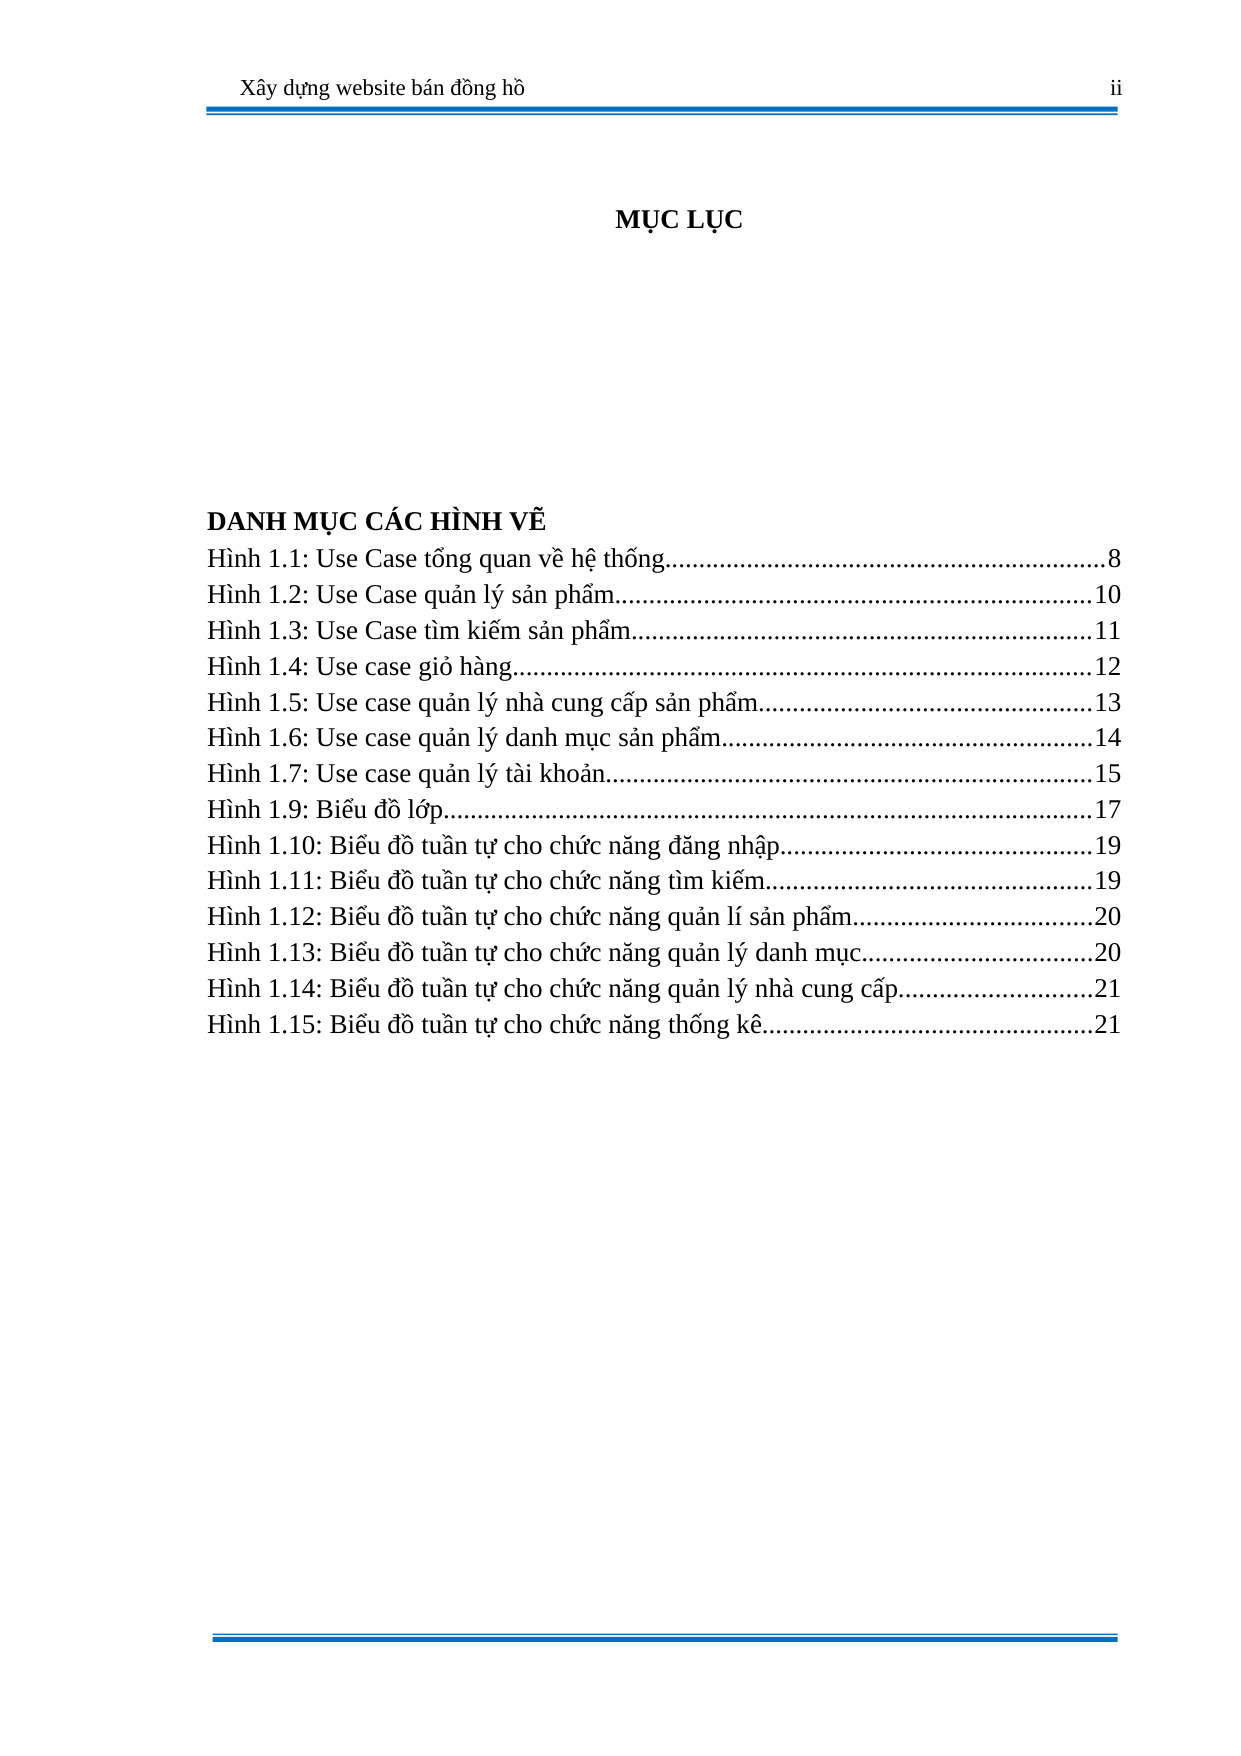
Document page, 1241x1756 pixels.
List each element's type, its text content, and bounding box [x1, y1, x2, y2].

subtitle DANH MỤC CÁC HÌNH VẼ [207, 505, 1182, 536]
text Hình 1.2: Use Case quản lý sản phẩm 10 [207, 578, 1182, 609]
text Hình 1.6: Use case quản lý danh mục sản phẩm 14 [207, 721, 1182, 752]
text Hình 1.10: Biểu đồ tuần tự cho chức năng đăng nhập 19 [207, 829, 1182, 860]
text Hình 1.13: Biểu đồ tuần tự cho chức năng quản lý danh mục 20 [207, 936, 1182, 967]
text Hình 1.3: Use Case tìm kiếm sản phẩm 11 [207, 614, 1182, 645]
text Hình 1.5: Use case quản lý nhà cung cấp sản phẩm 13 [207, 686, 1182, 717]
text Hình 1.9: Biểu đồ lớp 17 [207, 793, 1182, 824]
text Hình 1.4: Use case giỏ hàng 12 [207, 649, 1182, 681]
text Hình 1.14: Biểu đồ tuần tự cho chức năng quản lý nhà cung cấp 21 [207, 972, 1182, 1003]
text Hình 1.11: Biểu đồ tuần tự cho chức năng tìm kiếm 19 [207, 864, 1182, 896]
text Hình 1.12: Biểu đồ tuần tự cho chức năng quản lí sản phẩm 20 [207, 901, 1182, 932]
text Hình 1.1: Use Case tổng quan về hệ thống 8 [207, 542, 1182, 573]
subtitle MỤC LỤC [332, 203, 1026, 234]
text Hình 1.15: Biểu đồ tuần tự cho chức năng thống kê 21 [207, 1008, 1182, 1039]
text Hình 1.7: Use case quản lý tài khoản 15 [207, 757, 1182, 788]
